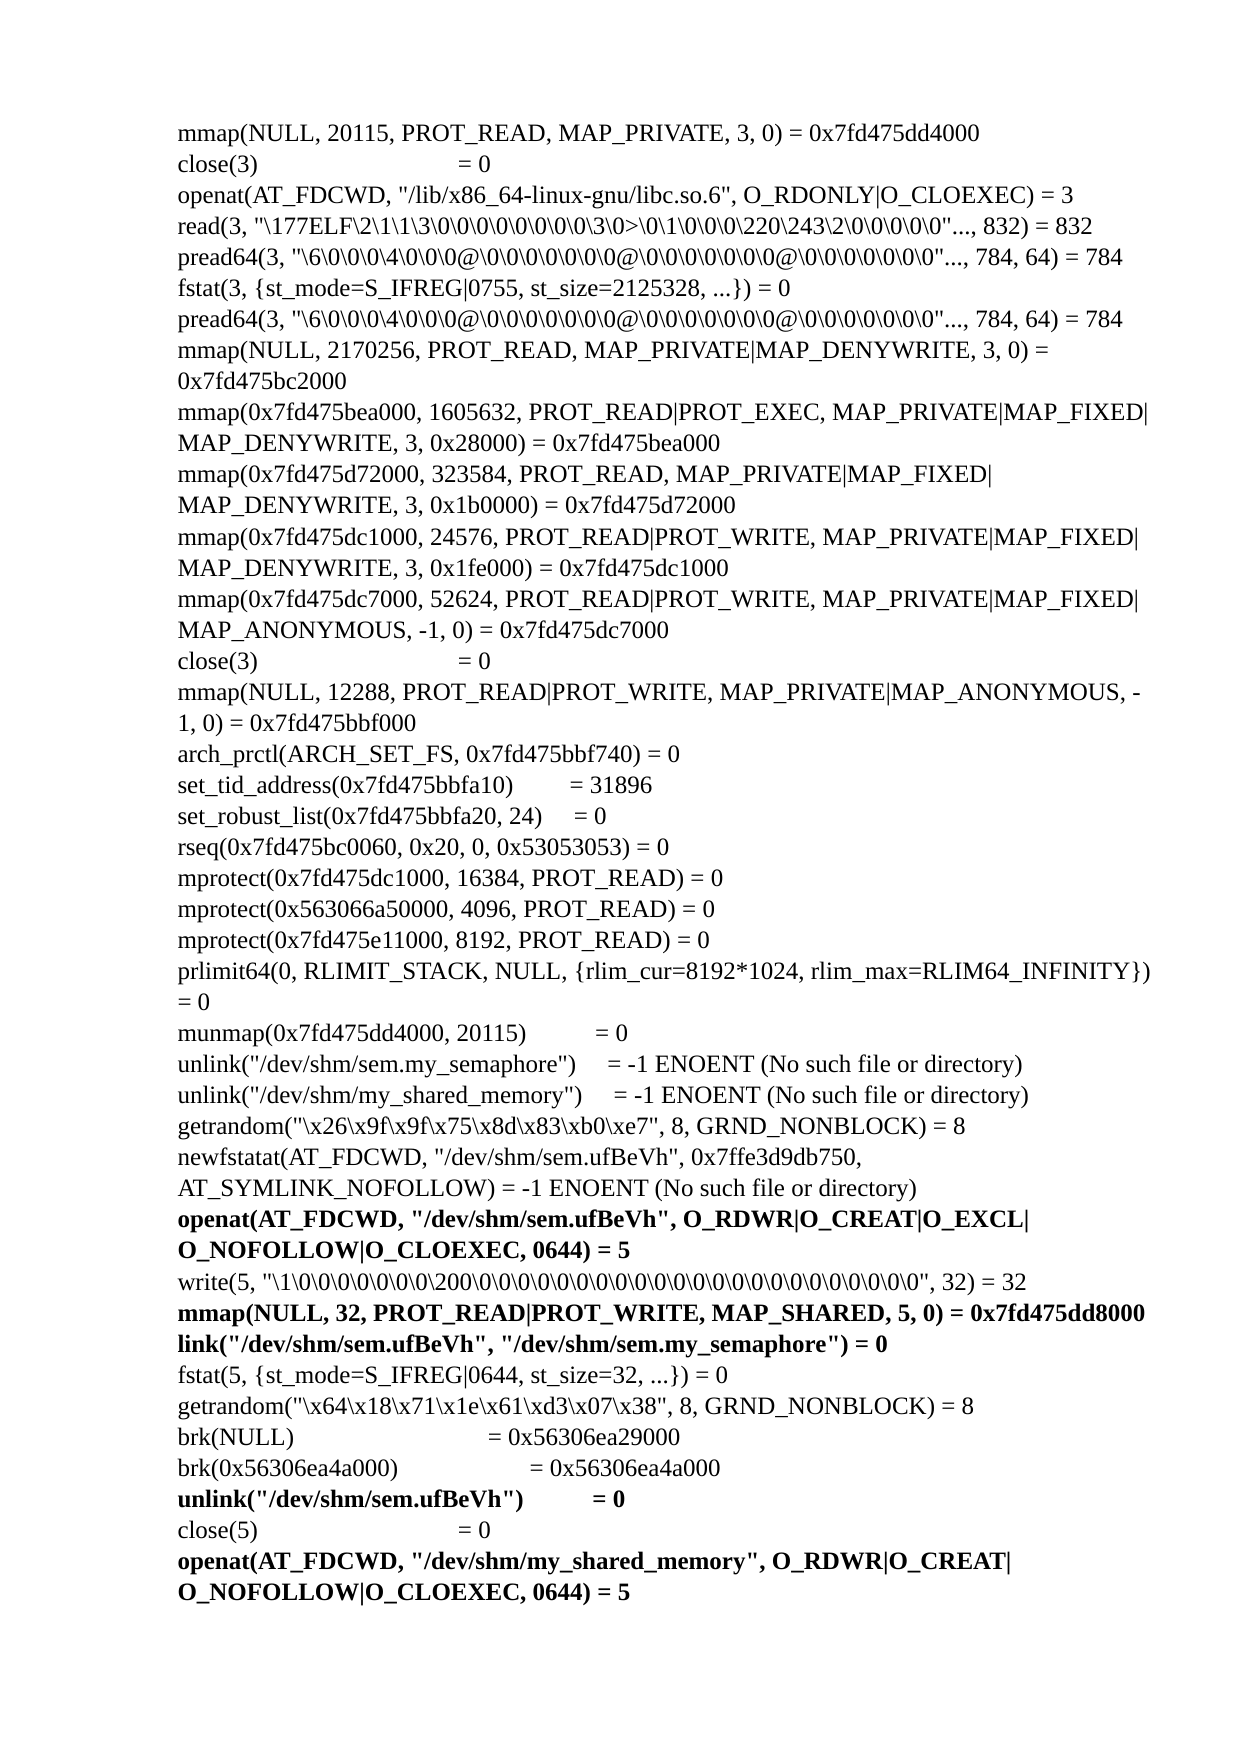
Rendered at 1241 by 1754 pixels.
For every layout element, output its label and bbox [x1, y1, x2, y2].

text [177, 118, 1152, 1606]
